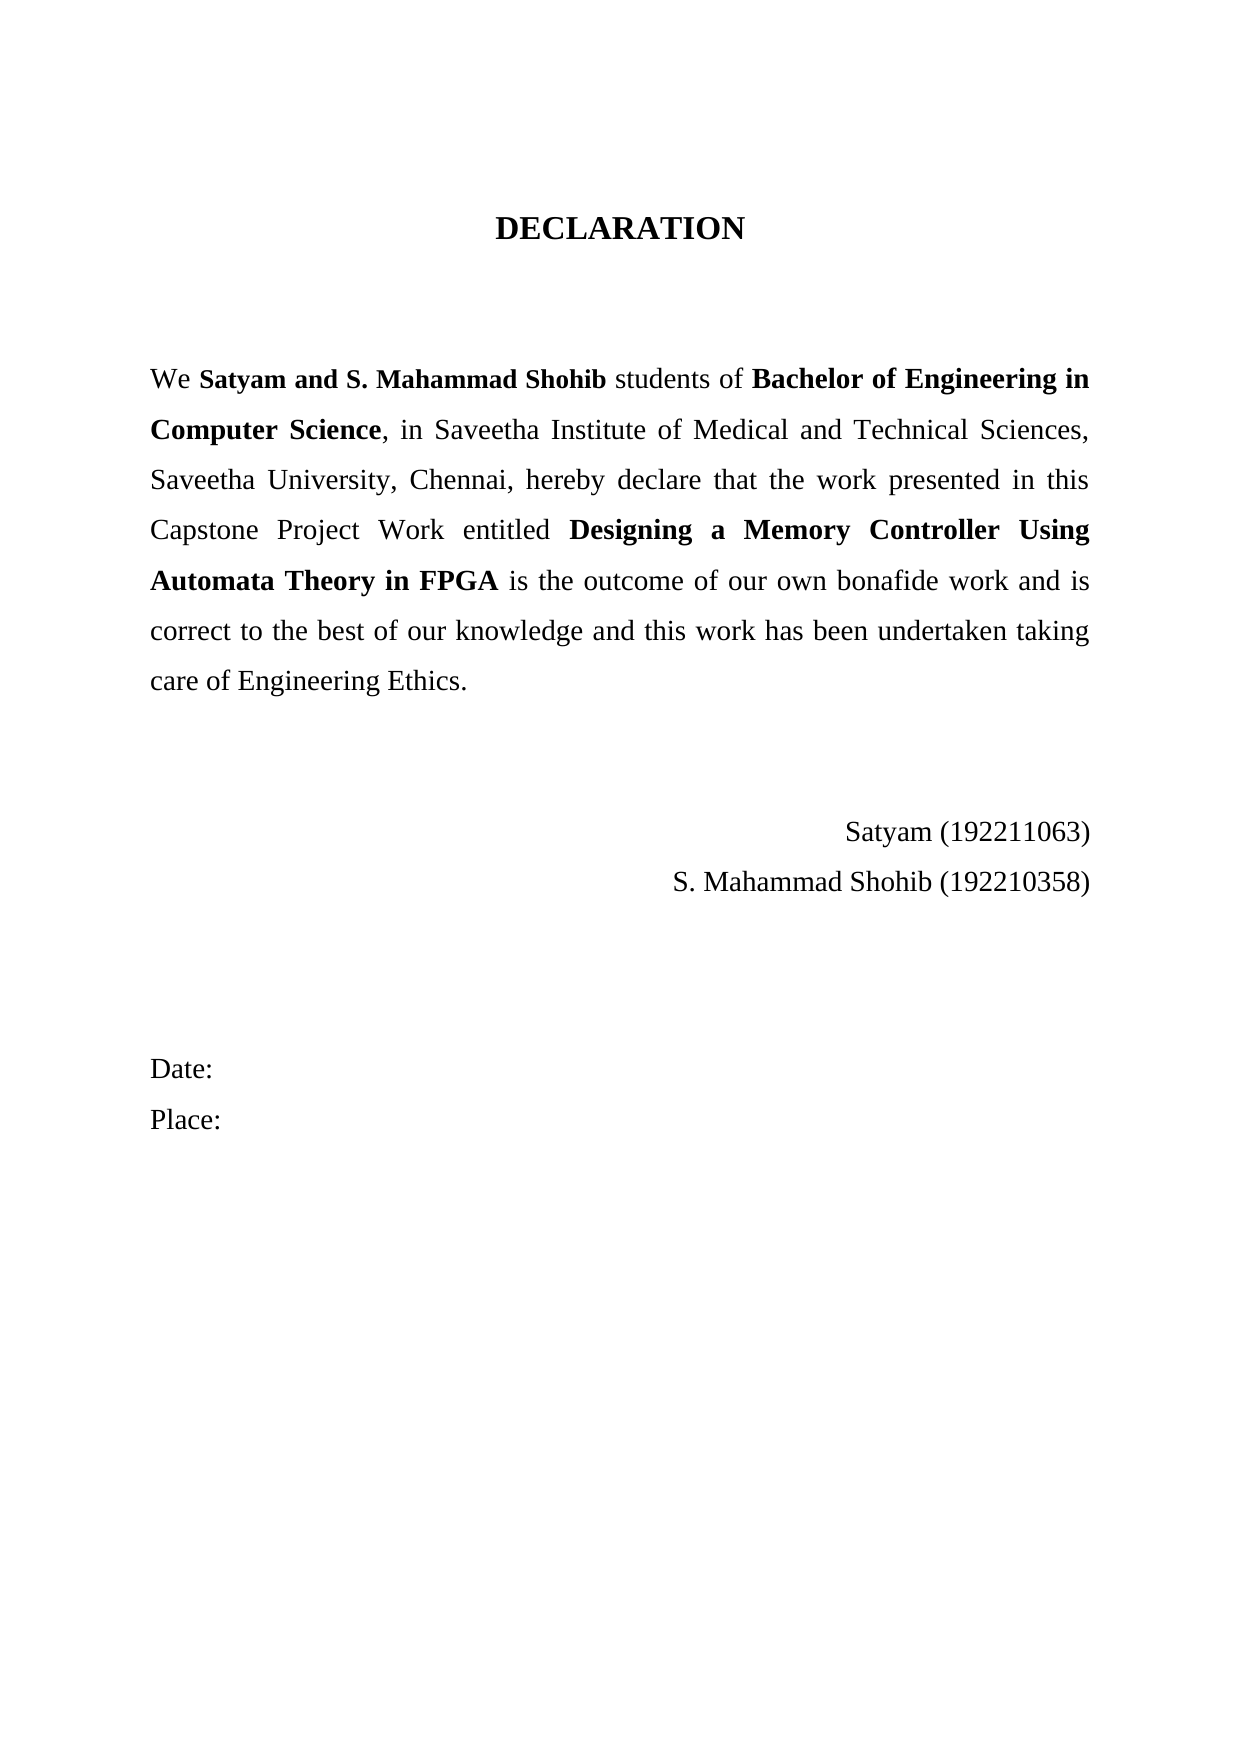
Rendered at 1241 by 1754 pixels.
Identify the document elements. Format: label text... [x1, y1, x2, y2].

text Date: [150, 1051, 1090, 1085]
text DECLARATION [150, 208, 1090, 246]
text Satyam (192211063) [150, 814, 1090, 848]
text S. Mahammad Shohib (192210358) [150, 864, 1090, 898]
text Place: [150, 1102, 1090, 1135]
text We Satyam and S. Mahammad Shohib students of Bachelor of Engineering in Computer Science, in Saveetha Institute of Medical and Technical Sciences, Saveetha University, Chennai, hereby declare that the work presented in this Capstone Project Work entitled Designing a Memory Controller Using Automata Theory in FPGA is the outcome of our own bonafide work and is correct to the best of our knowledge and this work has been undertaken taking care of Engineering Ethics. [150, 361, 1090, 697]
